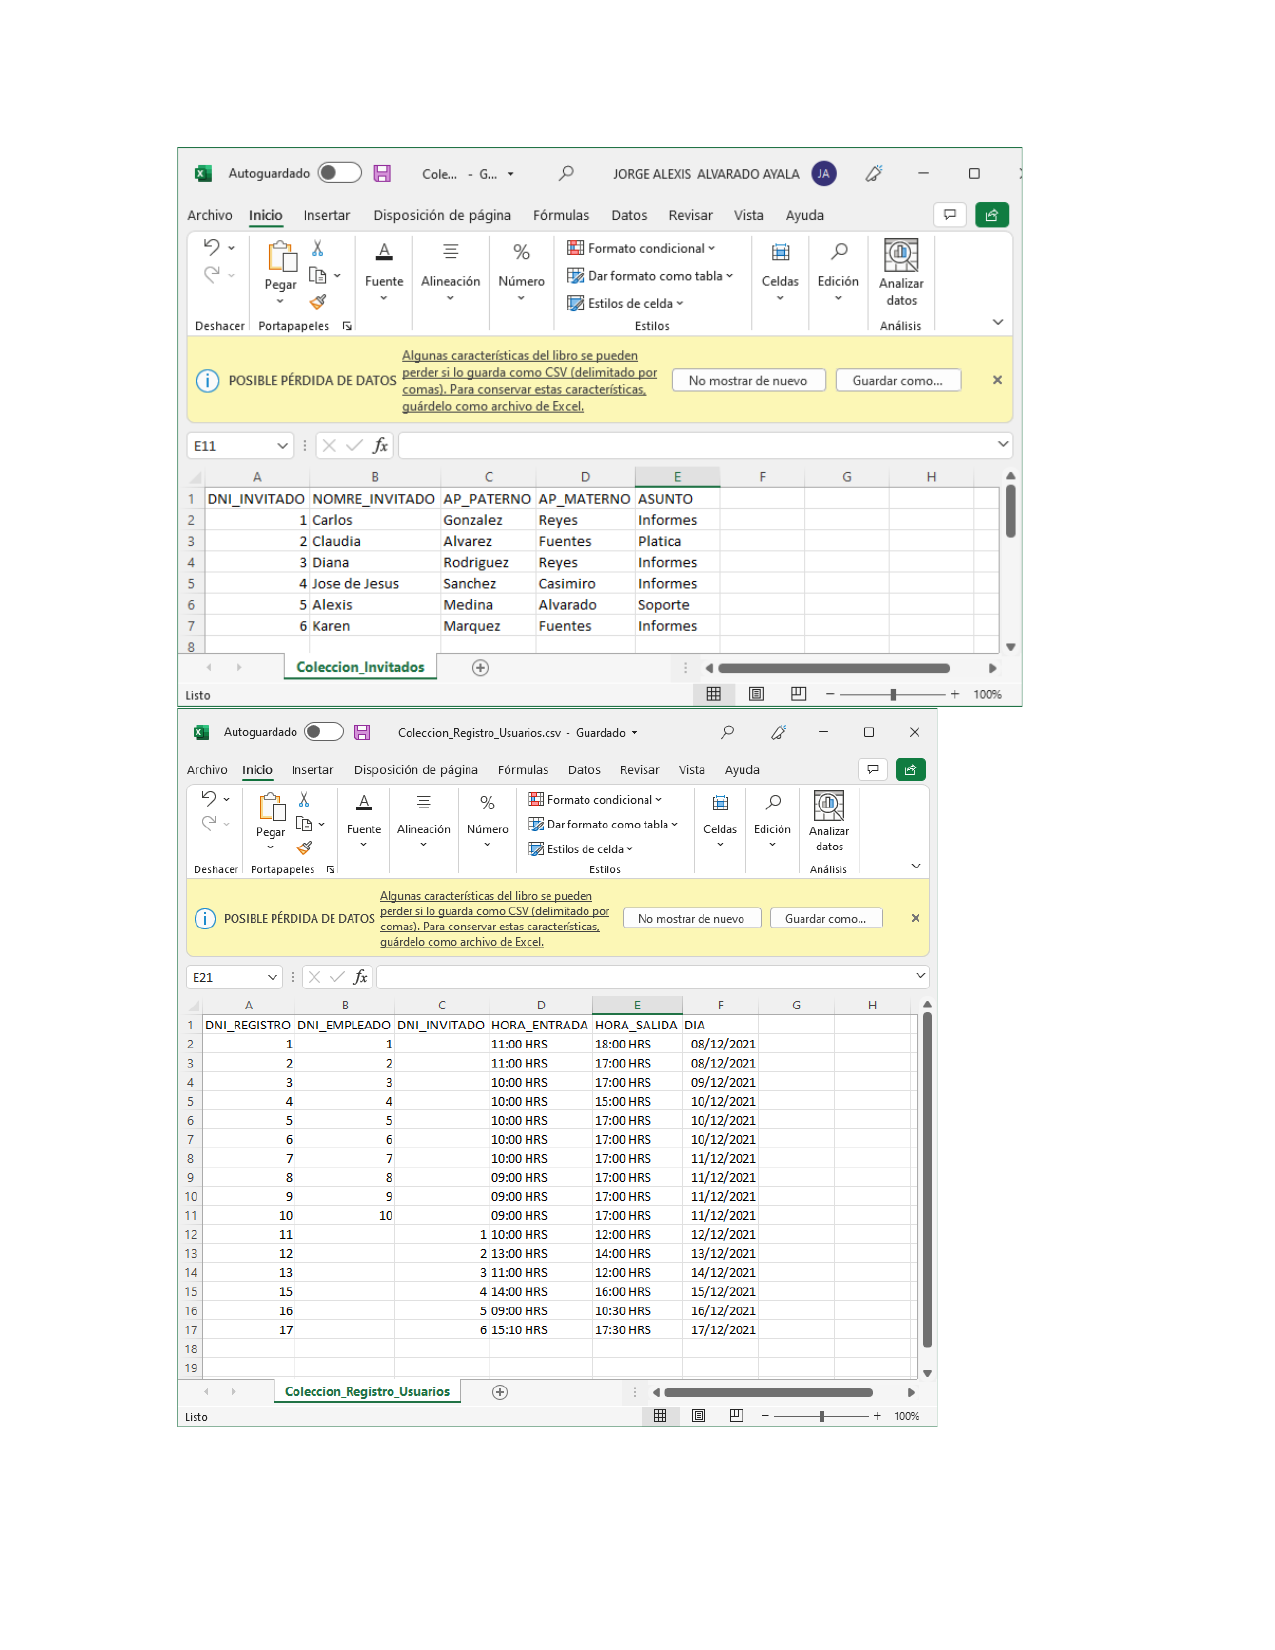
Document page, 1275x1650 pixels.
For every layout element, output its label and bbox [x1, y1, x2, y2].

picture [177, 708, 938, 1427]
picture [177, 147, 1023, 707]
